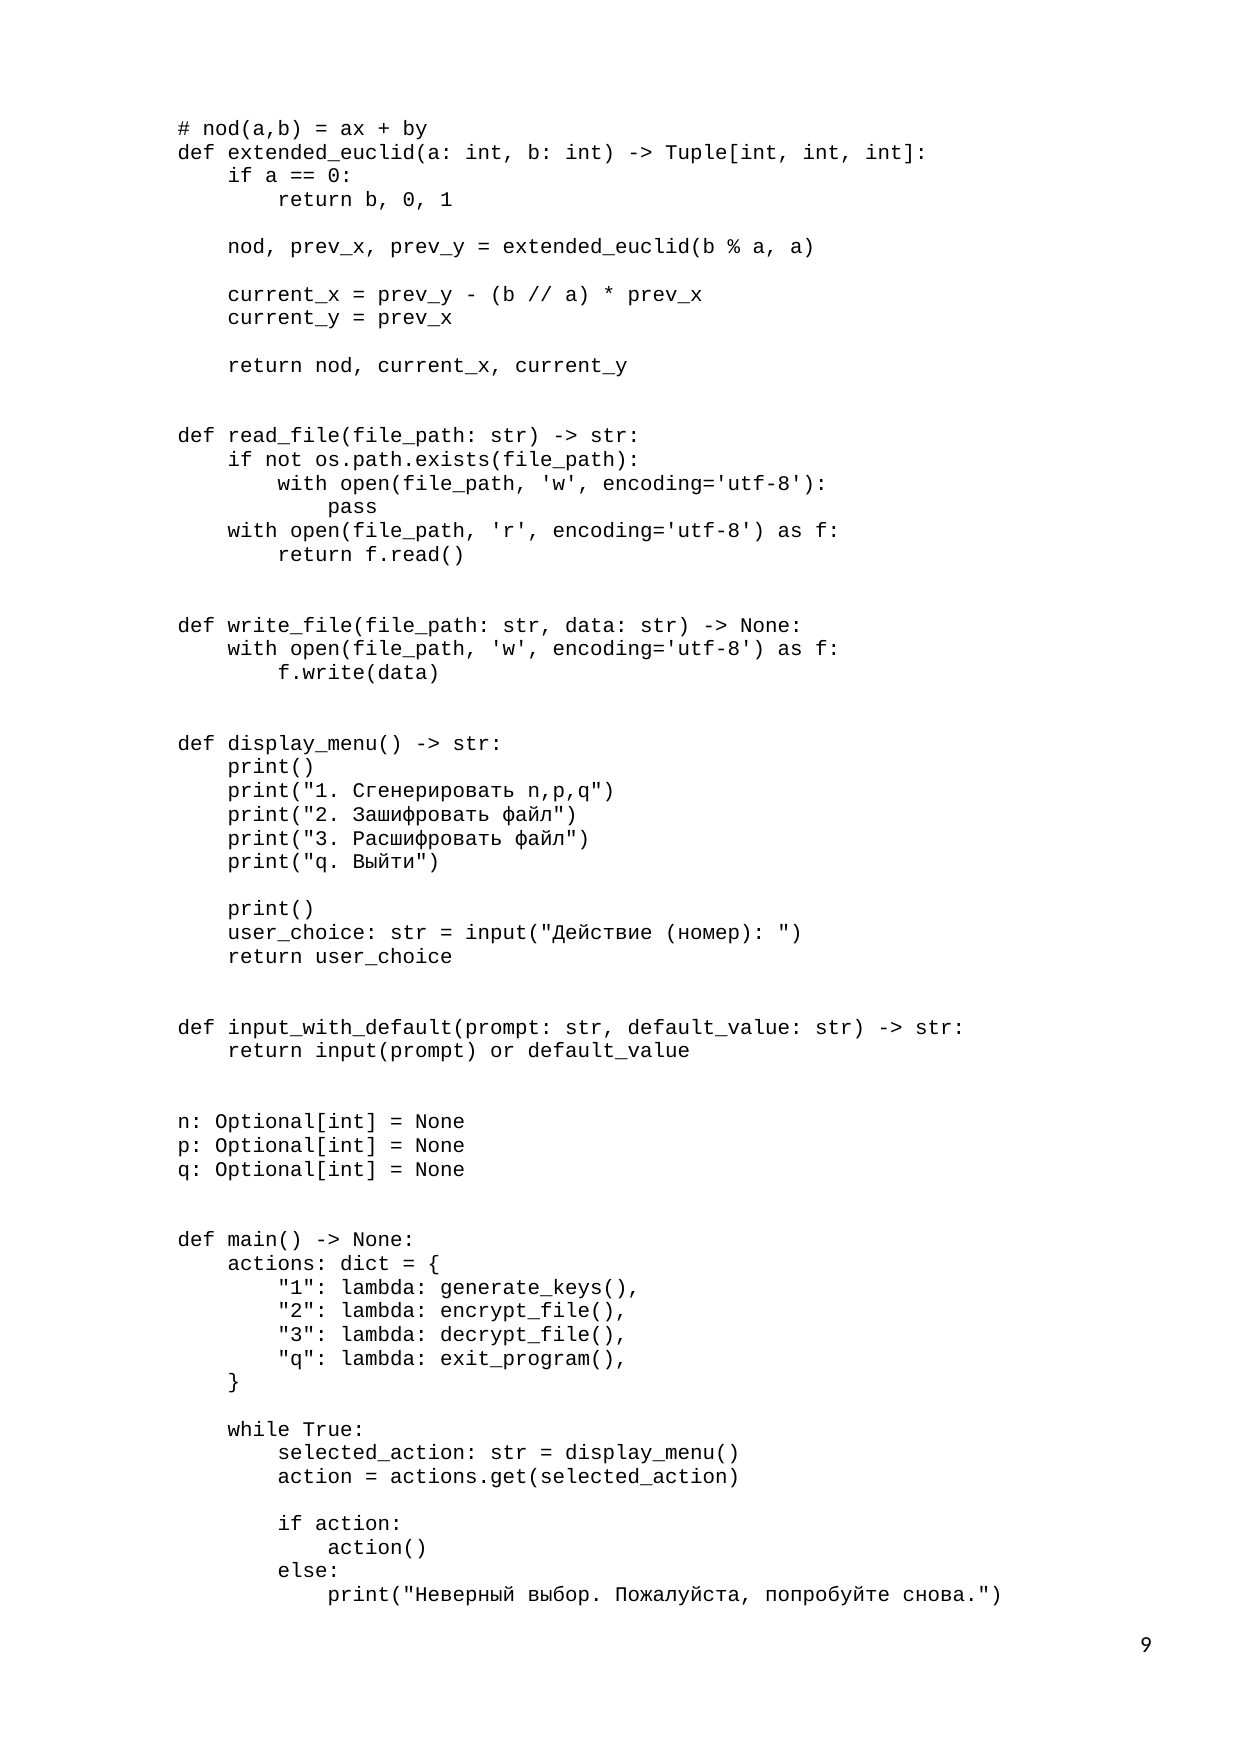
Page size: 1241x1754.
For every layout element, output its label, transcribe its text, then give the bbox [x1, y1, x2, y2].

text print("1. Сгенерировать n,p,q") [177, 780, 1152, 804]
text def input_with_default(prompt: str, default_value: str) -> str: [177, 1017, 1152, 1040]
text p: Optional[int] = None [177, 1135, 1152, 1158]
text if not os.path.exists(file_path): [177, 449, 1152, 473]
text "2": lambda: encrypt_file(), [177, 1300, 1152, 1324]
text def display_menu() -> str: [177, 733, 1152, 757]
text return f.read() [177, 544, 1152, 567]
text actions: dict = { [177, 1253, 1152, 1277]
text def extended_euclid(a: int, b: int) -> Tuple[int, int, int]: [177, 142, 1152, 165]
text print("3. Расшифровать файл") [177, 827, 1152, 851]
text print("q. Выйти") [177, 851, 1152, 875]
text return user_choice [177, 946, 1152, 969]
text with open(file_path, 'r', encoding='utf-8') as f: [177, 520, 1152, 544]
text return nod, current_x, current_y [177, 354, 1152, 378]
text while True: [177, 1419, 1152, 1442]
text f.write(data) [177, 662, 1152, 686]
text if action: [177, 1513, 1152, 1537]
text action = actions.get(selected_action) [177, 1466, 1152, 1489]
text "1": lambda: generate_keys(), [177, 1277, 1152, 1300]
text q: Optional[int] = None [177, 1158, 1152, 1182]
text print("2. Зашифровать файл") [177, 804, 1152, 827]
text print() [177, 898, 1152, 922]
text current_y = prev_x [177, 307, 1152, 331]
text nod, prev_x, prev_y = extended_euclid(b % a, a) [177, 236, 1152, 260]
text "q": lambda: exit_program(), [177, 1348, 1152, 1371]
text with open(file_path, 'w', encoding='utf-8'): [177, 473, 1152, 496]
text with open(file_path, 'w', encoding='utf-8') as f: [177, 638, 1152, 662]
text selected_action: str = display_menu() [177, 1442, 1152, 1466]
text action() [177, 1537, 1152, 1561]
text } [177, 1371, 1152, 1395]
text print("Неверный выбор. Пожалуйста, попробуйте снова.") [177, 1584, 1152, 1608]
text user_choice: str = input("Действие (номер): ") [177, 922, 1152, 946]
text "3": lambda: decrypt_file(), [177, 1324, 1152, 1348]
text print() [177, 757, 1152, 780]
text return input(prompt) or default_value [177, 1040, 1152, 1064]
text def write_file(file_path: str, data: str) -> None: [177, 615, 1152, 638]
text # nod(a,b) = ax + by [177, 118, 1152, 142]
text pass [177, 496, 1152, 520]
text if a == 0: [177, 165, 1152, 189]
text n: Optional[int] = None [177, 1111, 1152, 1135]
text return b, 0, 1 [177, 189, 1152, 213]
text current_x = prev_y - (b // a) * prev_x [177, 284, 1152, 307]
text def main() -> None: [177, 1229, 1152, 1253]
text else: [177, 1561, 1152, 1584]
text def read_file(file_path: str) -> str: [177, 426, 1152, 449]
